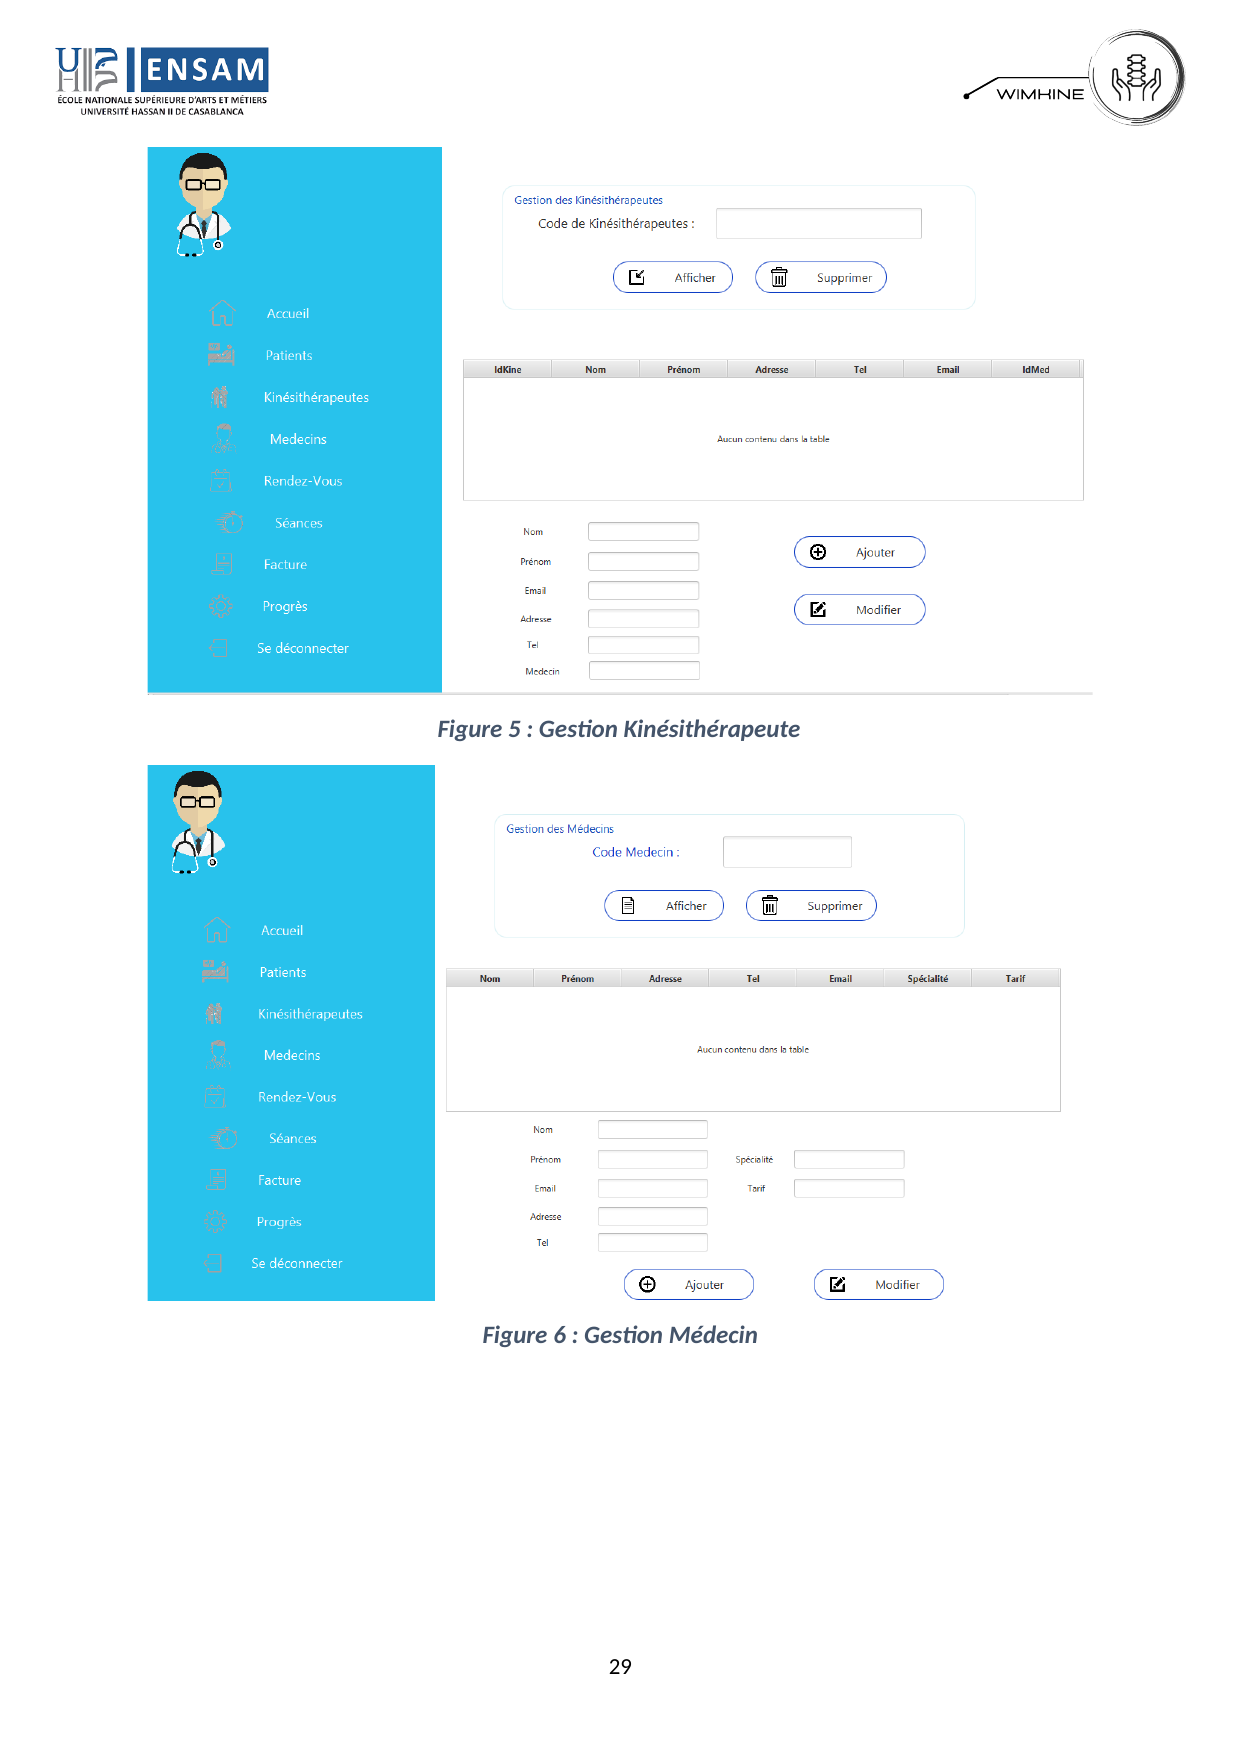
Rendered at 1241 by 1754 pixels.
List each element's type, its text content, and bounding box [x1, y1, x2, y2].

text Figure 6 : Gestion Médecin [148, 1319, 1093, 1350]
picture [147, 147, 1093, 695]
text Figure 5 : Gestion Kinésithérapeute [148, 713, 1093, 744]
picture [51, 42, 272, 122]
picture [147, 764, 1093, 1301]
picture [957, 23, 1205, 130]
